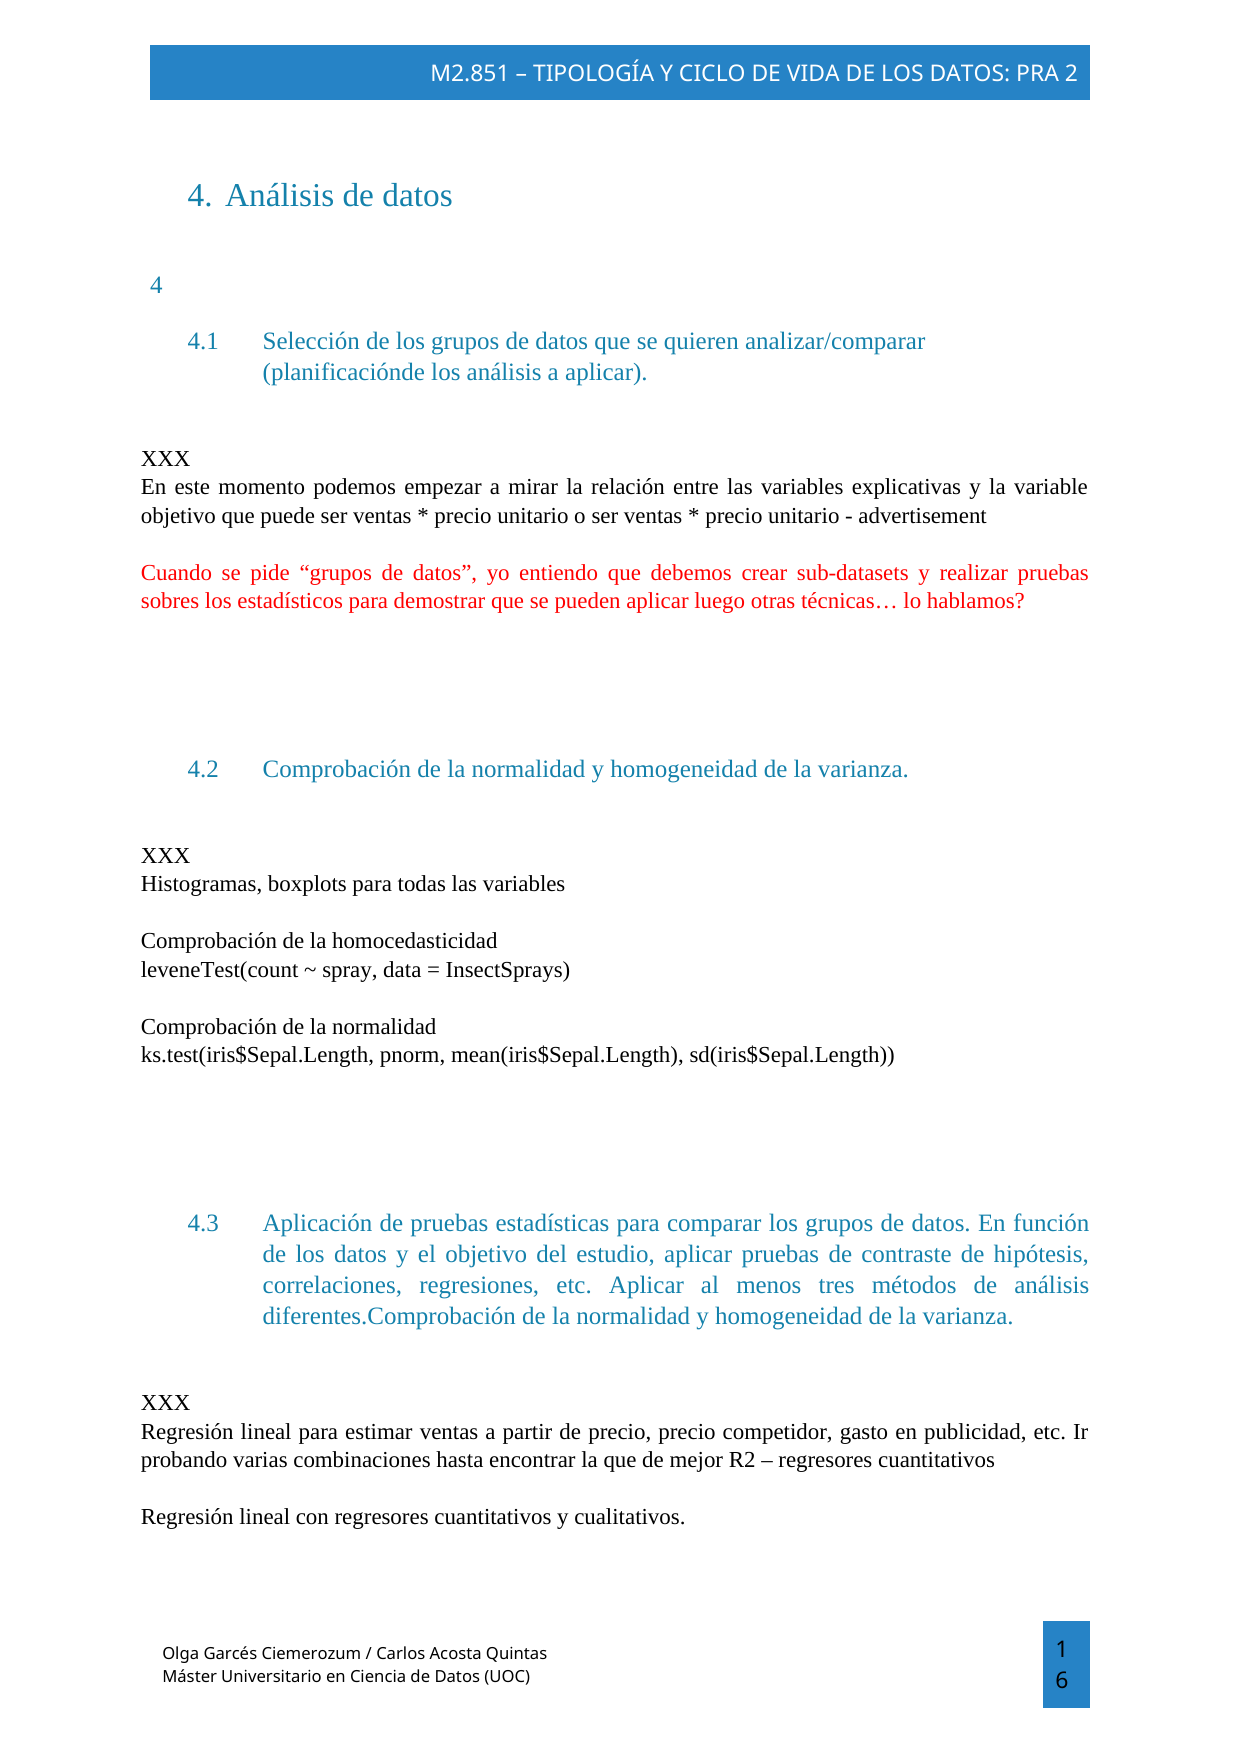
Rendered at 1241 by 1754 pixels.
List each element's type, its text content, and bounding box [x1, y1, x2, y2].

list XXX [141, 842, 1090, 868]
list ks.test(iris$Sepal.Length, pnorm, mean(iris$Sepal.Length), sd(iris$Sepal.Length)) [141, 1041, 1090, 1067]
subtitle Comprobación de la normalidad y homogeneidad de la varianza. [187, 754, 1090, 783]
list XXX [141, 445, 1090, 471]
list Comprobación de la normalidad [141, 1013, 1090, 1039]
list Regresión lineal para estimar ventas a partir de precio, precio competidor, gasto en publicidad, etc. Ir probando varias combinaciones hasta encontrar la que de mejor R2 – regresores cuantitativos [141, 1418, 1090, 1473]
list XXX [141, 1389, 1090, 1416]
list leveneTest(count ~ spray, data = InsectSprays) [141, 956, 1090, 982]
list Histogramas, boxplots para todas las variables [141, 871, 1090, 897]
subtitle Aplicación de pruebas estadísticas para comparar los grupos de datos. En función de los datos y el objetivo del estudio, aplicar pruebas de contraste de hipótesis, correlaciones, regresiones, etc. Aplicar al menos tres métodos de análisis diferentes.Comprobación de la normalidad y homogeneidad de la varianza. [187, 1208, 1090, 1330]
list Regresión lineal con regresores cuantitativos y cualitativos. [141, 1503, 1090, 1529]
list Comprobación de la homocedasticidad [141, 927, 1090, 954]
list Cuando se pide “grupos de datos”, yo entiendo que debemos crear sub-datasets y realizar pruebas sobres los estadísticos para demostrar que se pueden aplicar luego otras técnicas… lo hablamos? [141, 558, 1090, 613]
subtitle Selección de los grupos de datos que se quieren analizar/comparar (planificaciónde los análisis a aplicar). [187, 326, 1090, 386]
subtitle Análisis de datos [187, 175, 1090, 213]
list En este momento podemos empezar a mirar la relación entre las variables explicativas y la variable objetivo que puede ser ventas * precio unitario o ser ventas * precio unitario - advertisement [141, 473, 1090, 528]
